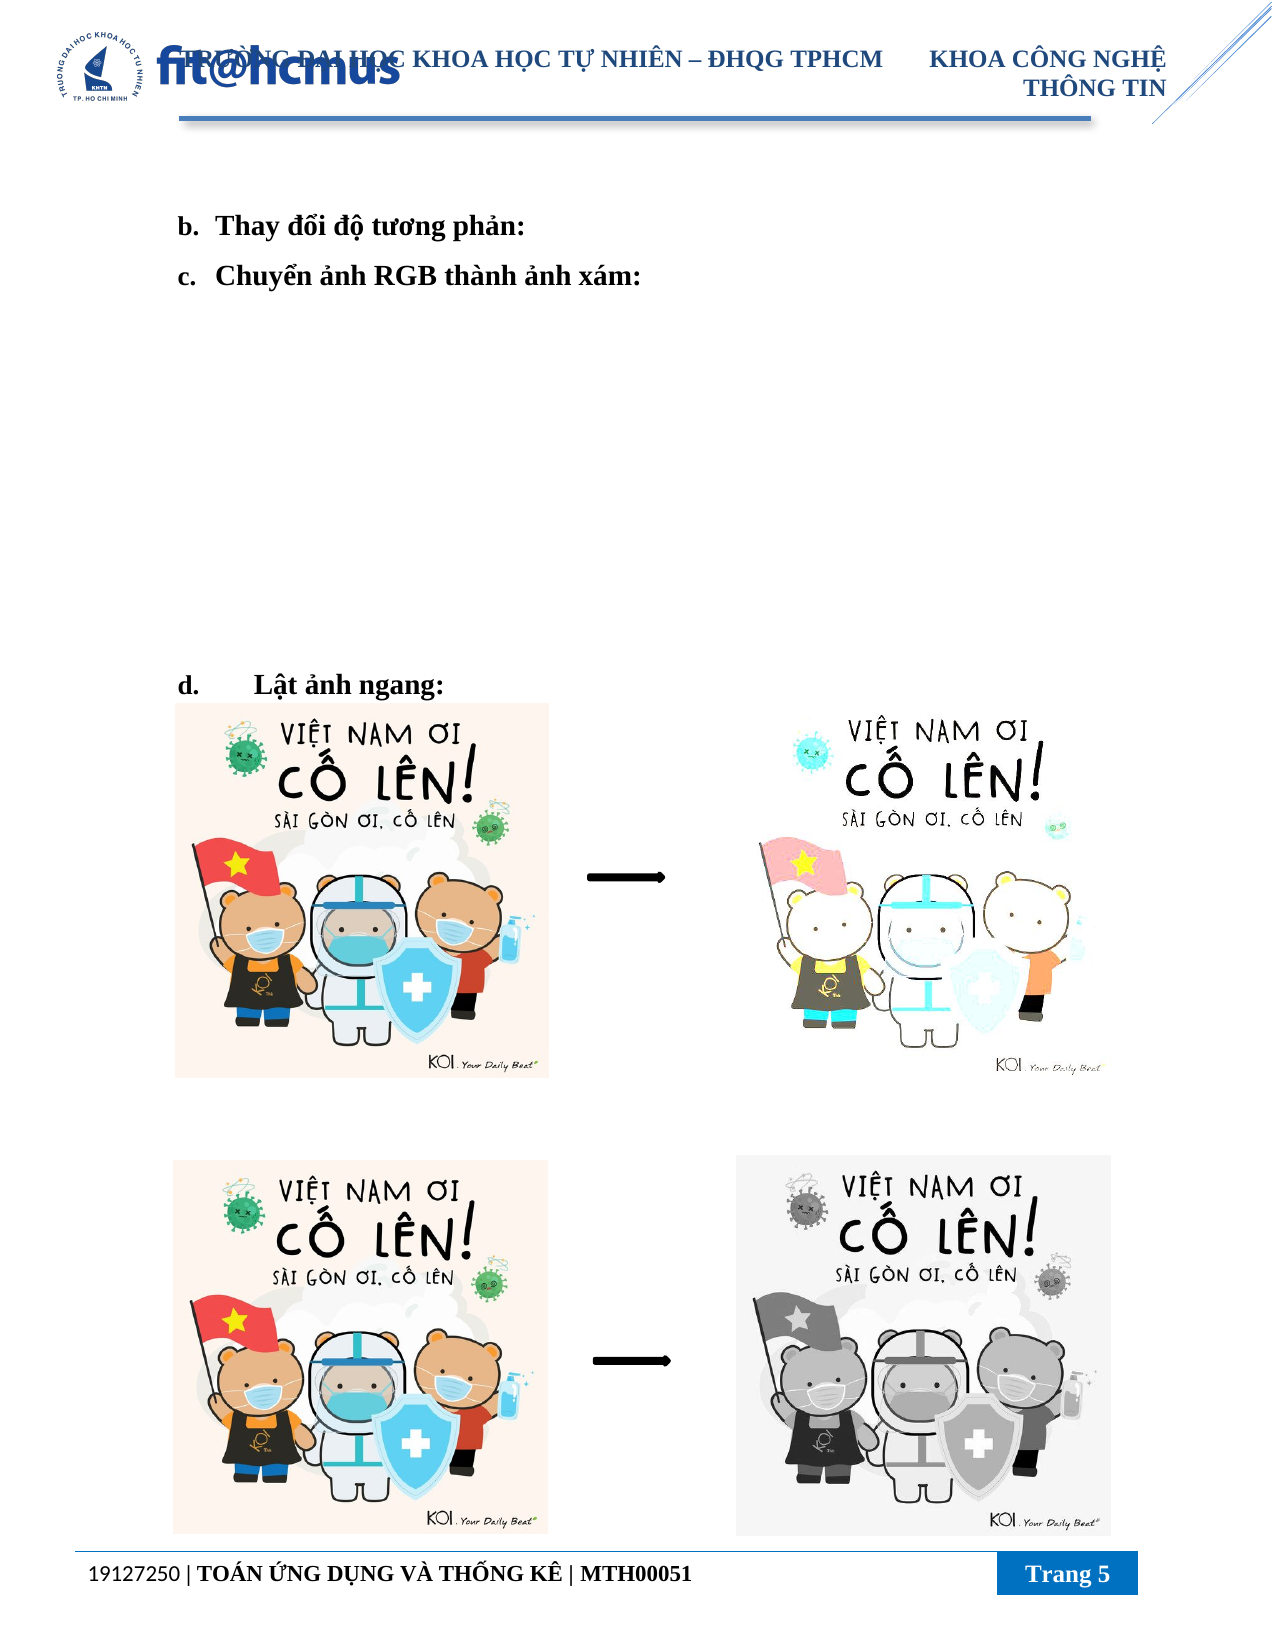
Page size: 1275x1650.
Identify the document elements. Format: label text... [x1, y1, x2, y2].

picture [173, 1160, 548, 1534]
picture [31, 0, 419, 151]
list Chuyển ảnh RGB thành ảnh xám: [177, 258, 1167, 292]
list Thay đổi độ tương phản: [177, 208, 1167, 242]
picture [736, 1155, 1111, 1536]
picture [175, 703, 549, 1078]
picture [742, 699, 1117, 1081]
list Lật ảnh ngang: [177, 667, 1167, 700]
